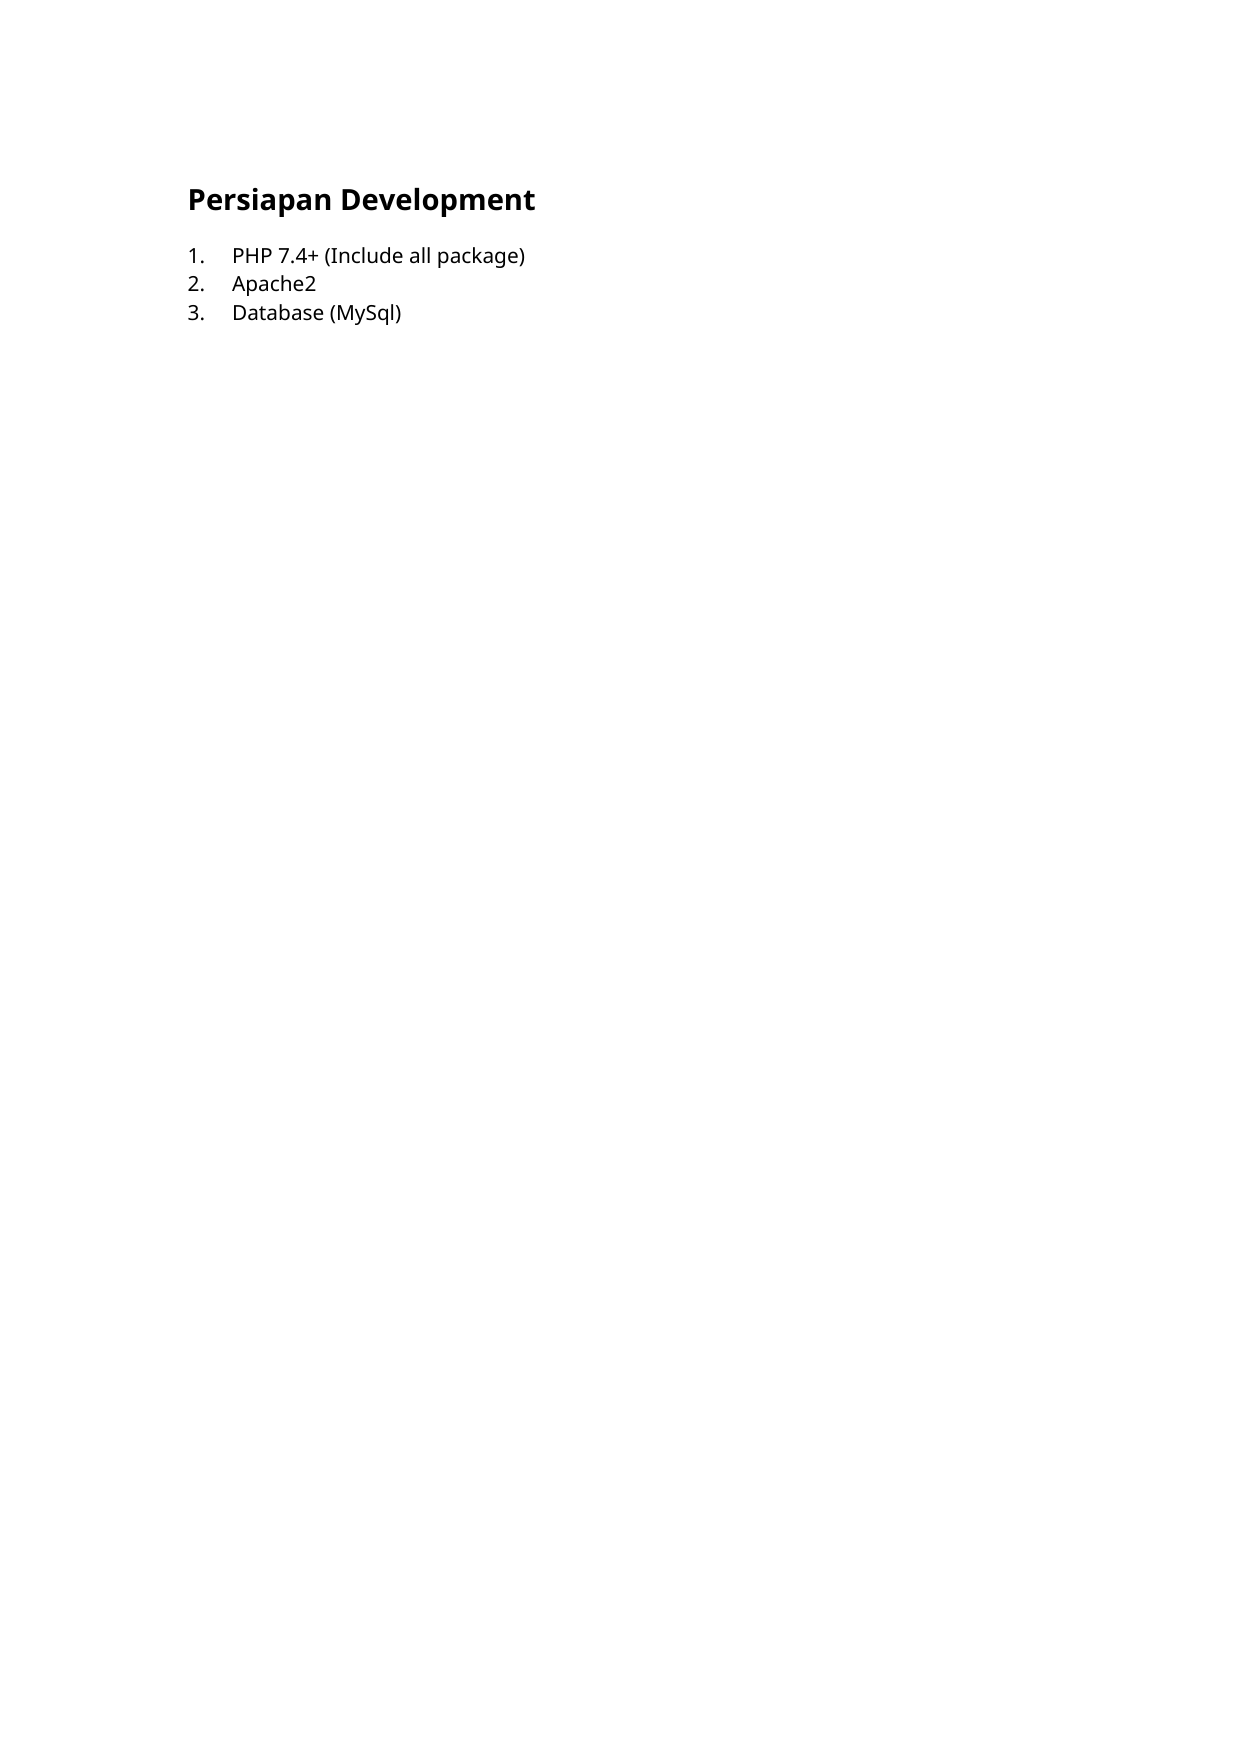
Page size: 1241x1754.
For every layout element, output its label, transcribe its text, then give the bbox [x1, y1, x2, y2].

subtitle Persiapan Development [187, 179, 1053, 219]
list Apache2 [187, 269, 1053, 298]
list PHP 7.4+ (Include all package) [187, 241, 1053, 269]
list Database (MySql) [187, 298, 1053, 326]
